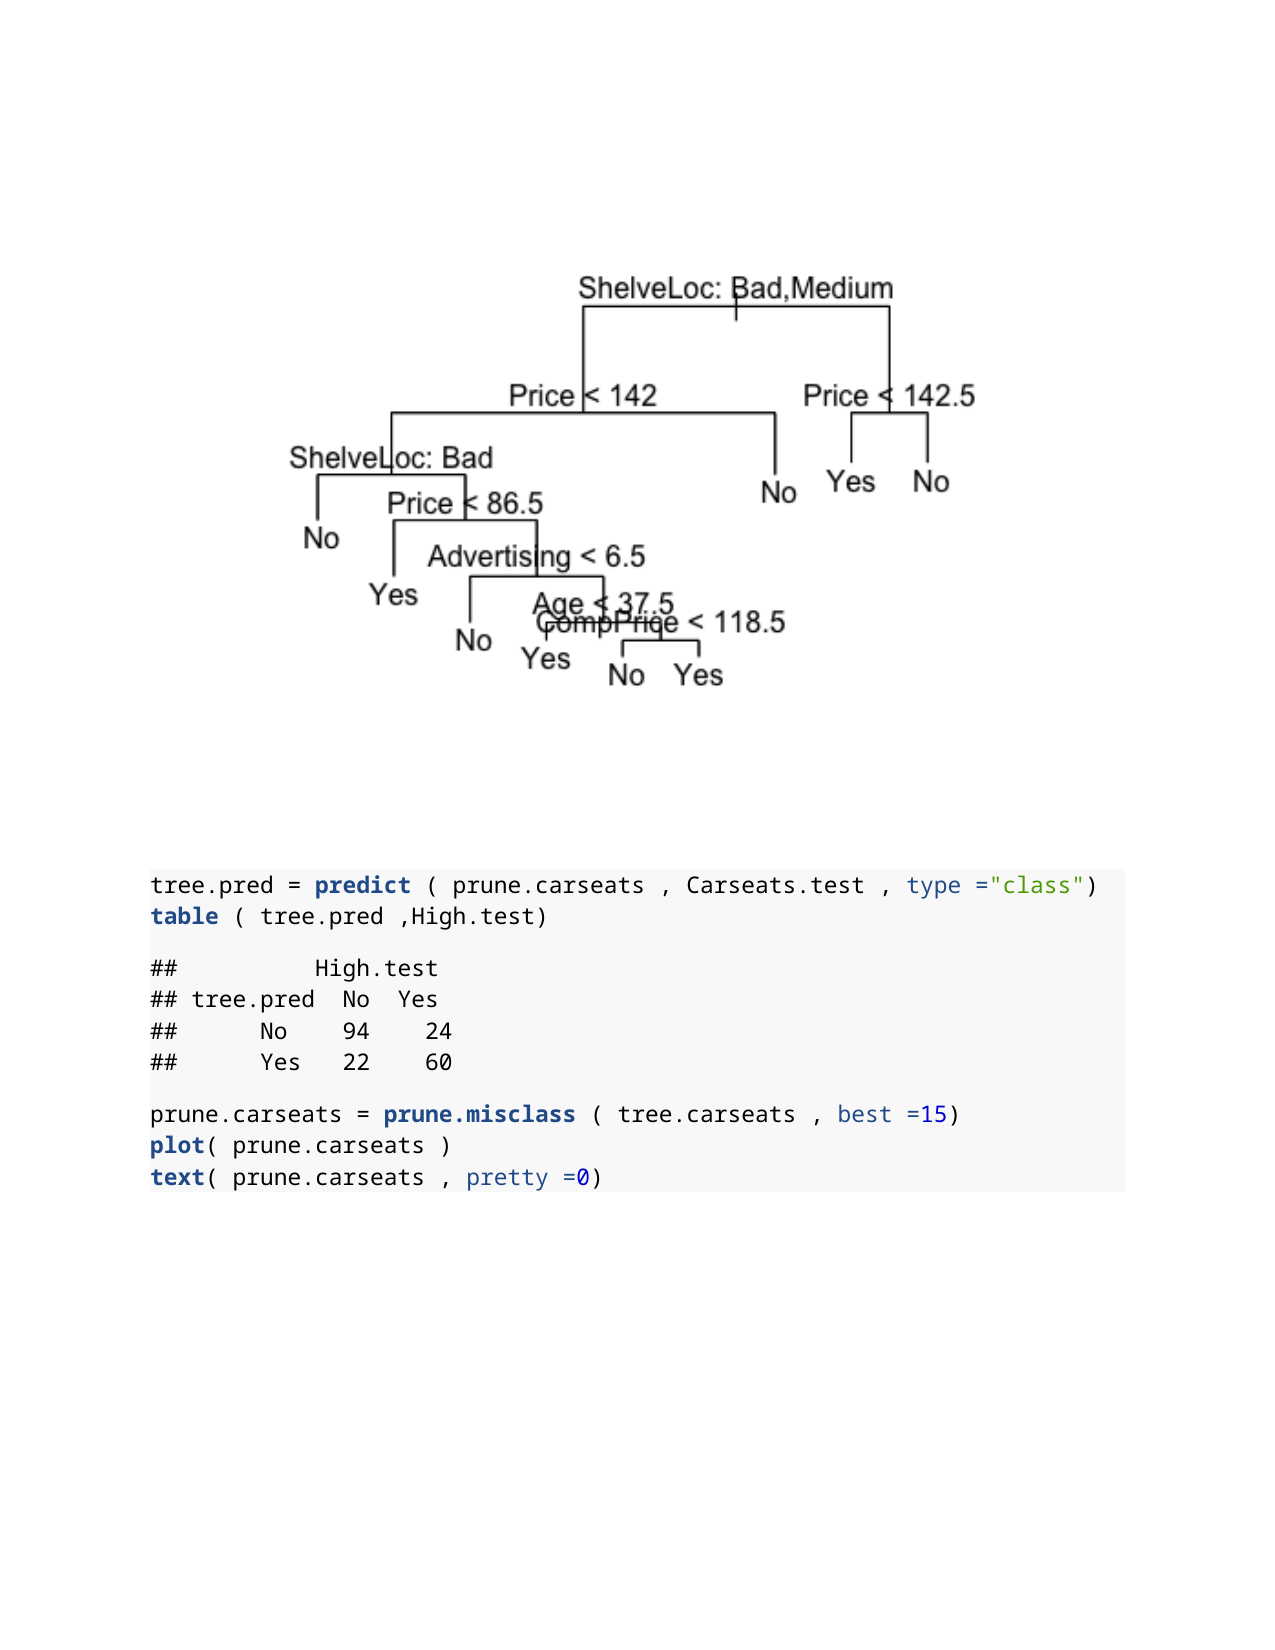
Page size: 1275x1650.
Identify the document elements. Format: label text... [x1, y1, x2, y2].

picture [150, 150, 1025, 850]
text ## High.test ## tree.pred No Yes ## No 94 24 ## Yes 22 60 [150, 952, 1125, 1077]
text tree.pred = predict ( prune.carseats , Carseats.test , type ="class") table ( tree.pred ,High.test) [549, 869, 1125, 931]
text prune.carseats = prune.misclass ( tree.carseats , best =15) plot( prune.carseats ) text( prune.carseats , pretty =0) [452, 1098, 1125, 1192]
